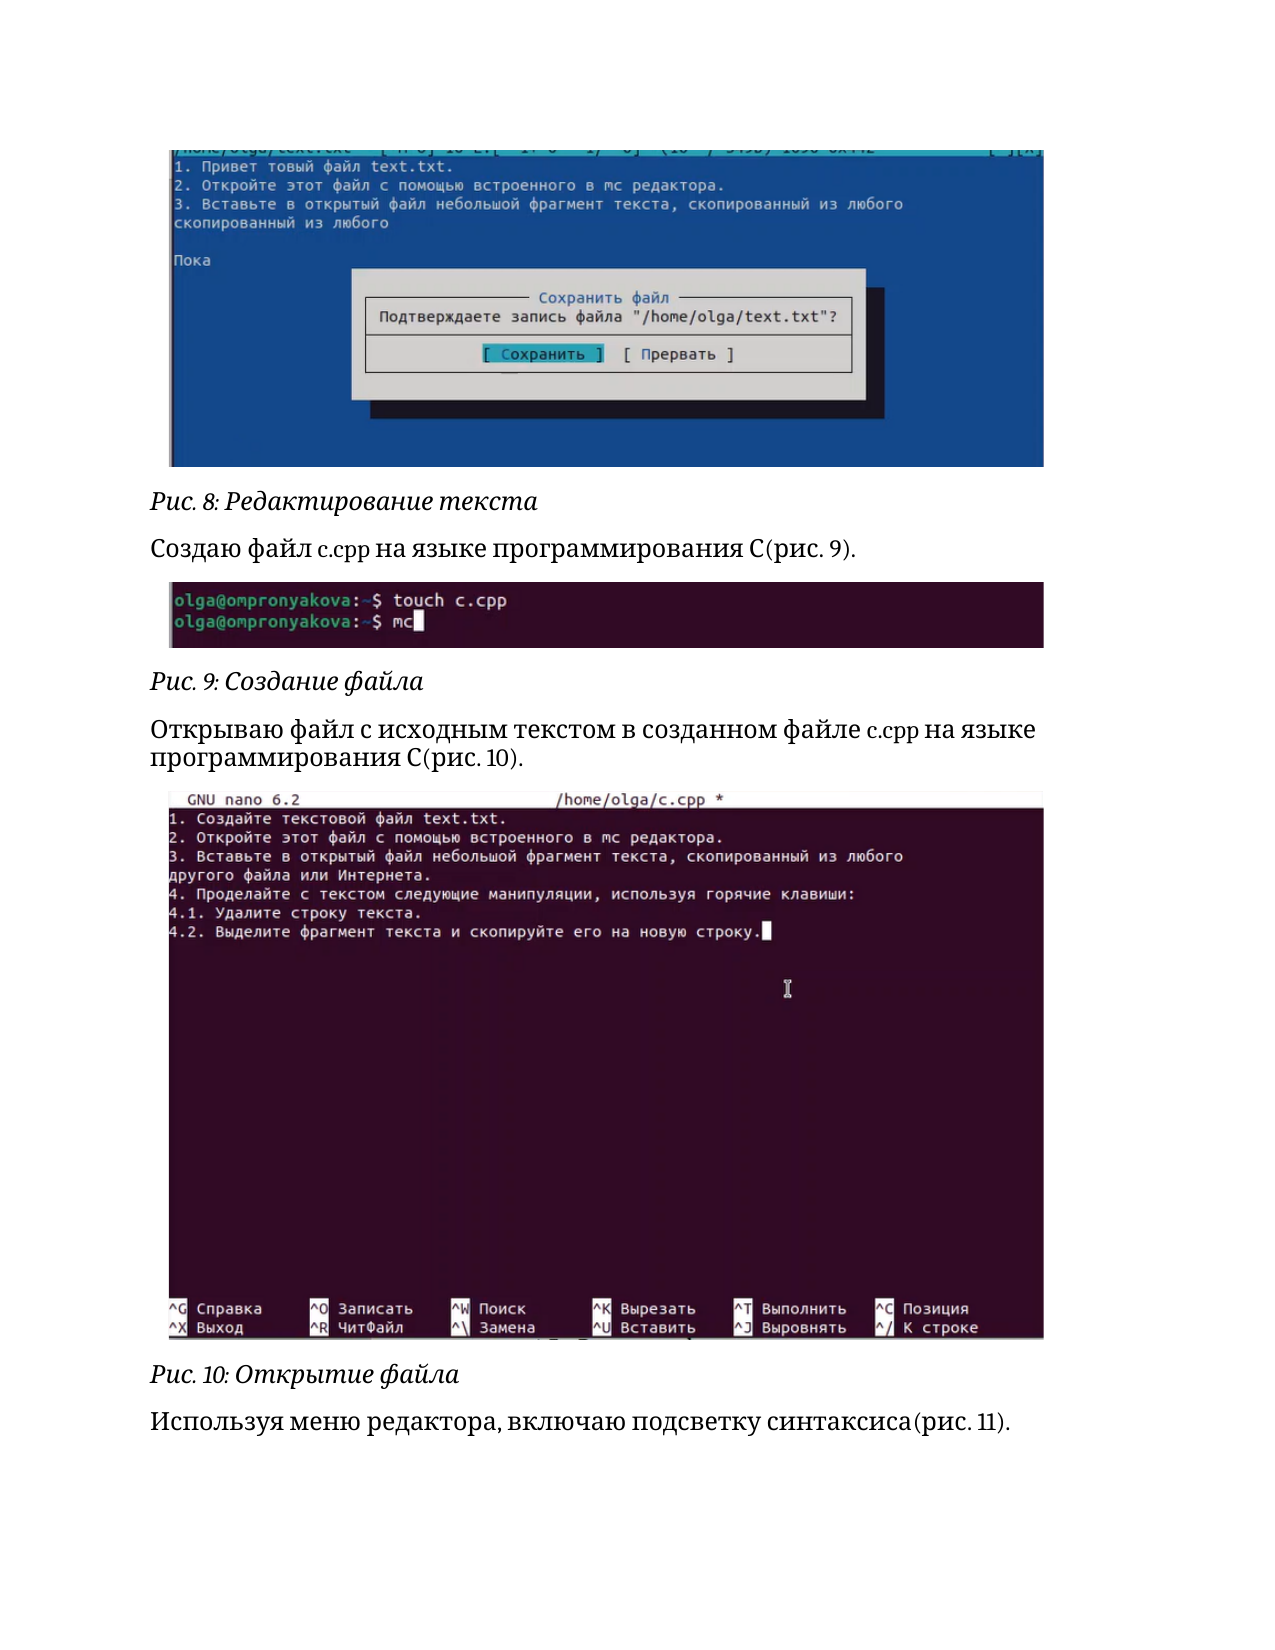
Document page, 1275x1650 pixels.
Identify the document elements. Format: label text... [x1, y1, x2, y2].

text Используя меню редактора, включаю подсветку синтаксиса(рис. 11). [150, 1408, 1125, 1437]
text Создаю файл c.cpp на языке программирования С(рис. 9). [150, 535, 1125, 564]
text Открываю файл с исходным текстом в созданном файле c.cpp на языке программирования С(рис. 10). [150, 716, 1125, 773]
text Рис. 10: Открытие файла [150, 1361, 1125, 1389]
text Рис. 8: Редактирование текста [150, 487, 1125, 516]
picture [168, 582, 1044, 648]
picture [168, 791, 1044, 1340]
picture [168, 150, 1044, 467]
text Рис. 9: Создание файла [150, 668, 1125, 697]
